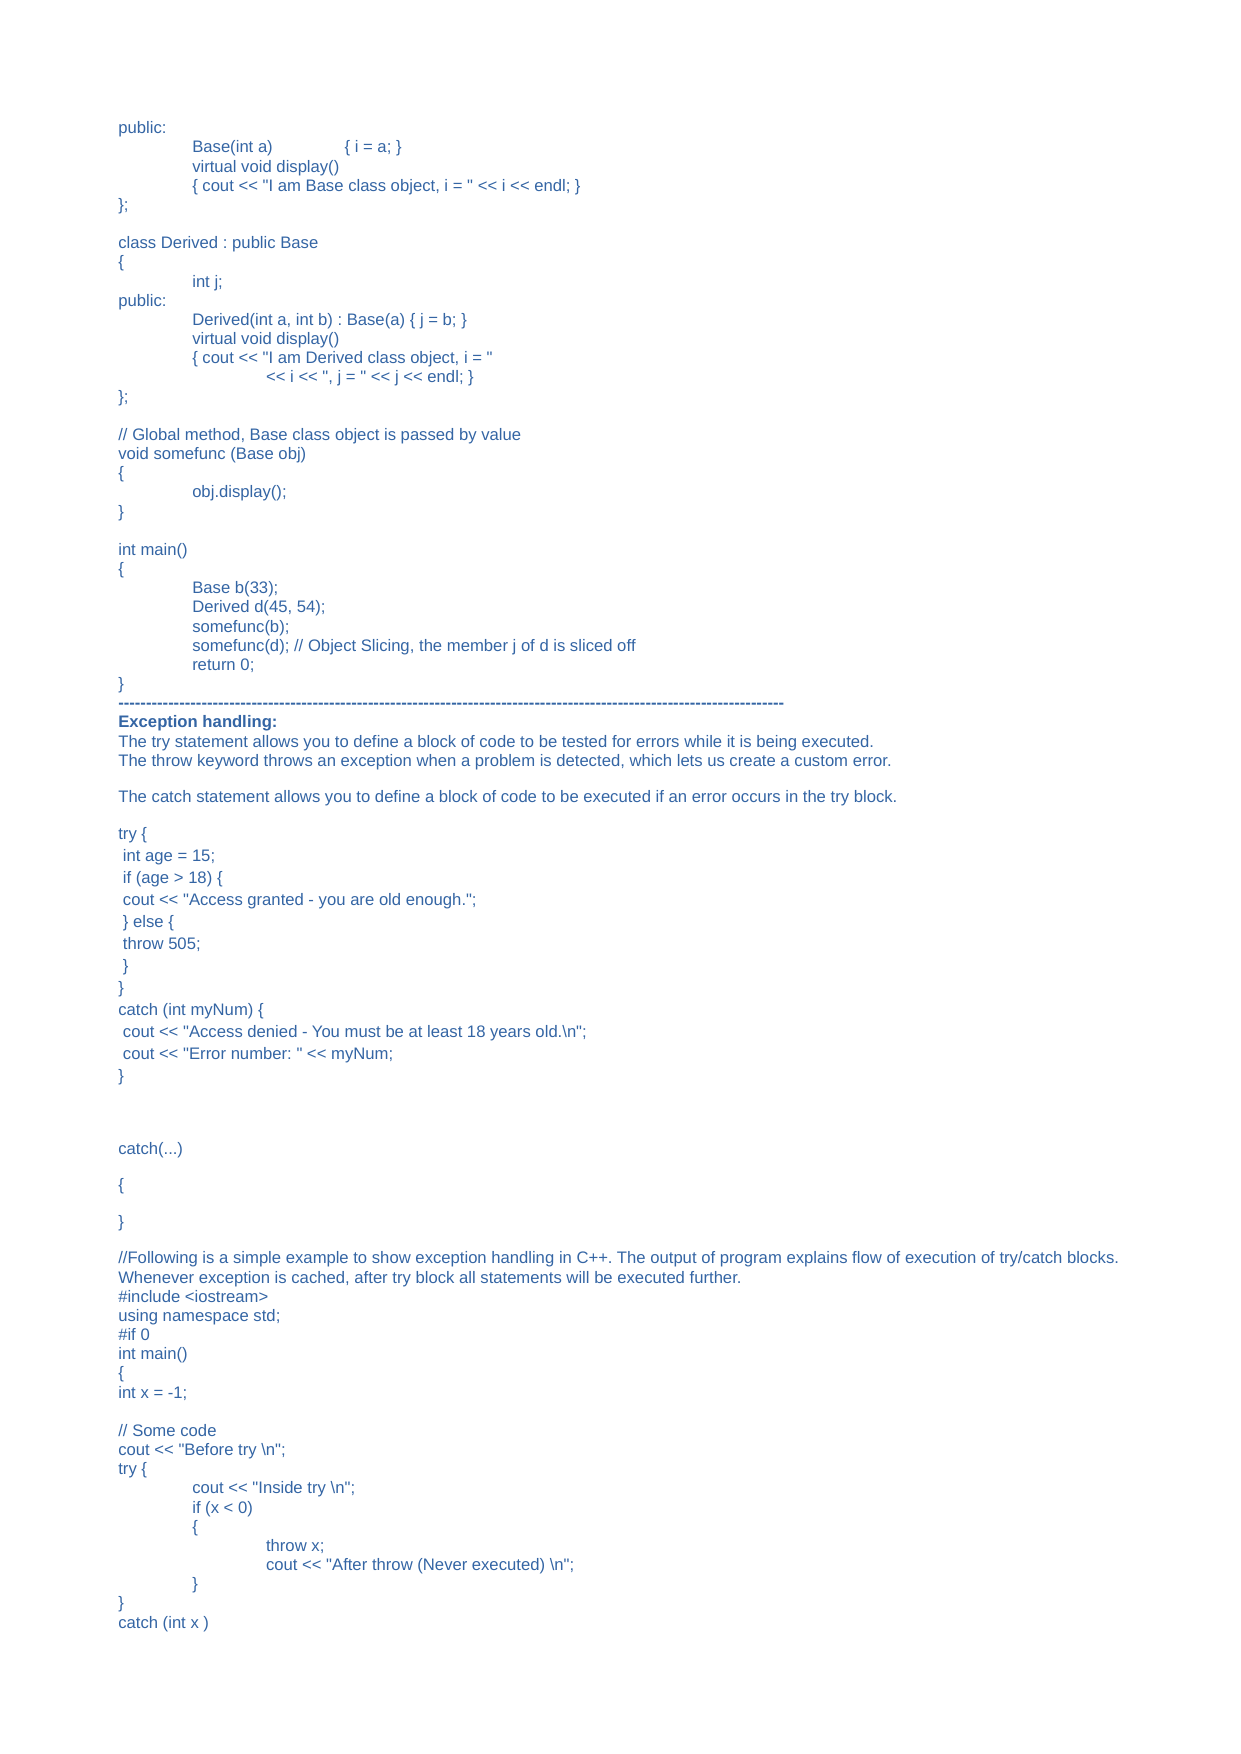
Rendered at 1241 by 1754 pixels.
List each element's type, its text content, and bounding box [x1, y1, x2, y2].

text catch(...) [118, 1139, 1122, 1158]
text { [118, 252, 1122, 271]
text The throw keyword throws an exception when a problem is detected, which lets us create a custom error. [118, 751, 1122, 770]
text int j; [118, 271, 1122, 291]
text obj.display(); [118, 482, 1122, 501]
text virtual void display() [118, 156, 1122, 176]
text cout << "Before try \n"; [118, 1440, 1122, 1459]
text // Global method, Base class object is passed by value [118, 425, 1122, 444]
text cout << "Inside try \n"; [118, 1478, 1122, 1497]
text Base b(33); [118, 578, 1122, 597]
text { [118, 1175, 1122, 1194]
text //Following is a simple example to show exception handling in C++. The output of program explains flow of execution of try/catch blocks. Whenever exception is cached, after try block all statements will be executed further. [118, 1248, 1122, 1287]
text somefunc(b); [118, 616, 1122, 636]
text // Some code [118, 1421, 1122, 1440]
text The catch statement allows you to define a block of code to be executed if an error occurs in the try block. [118, 787, 1122, 806]
text somefunc(d); // Object Slicing, the member j of d is sliced off [118, 636, 1122, 655]
text Base(int a) { i = a; } [118, 137, 1122, 156]
text ------------------------------------------------------------------------------------------------------------------------ [118, 693, 1122, 712]
text class Derived : public Base [118, 233, 1122, 252]
text << i << ", j = " << j << endl; } [118, 367, 1122, 386]
text int x = -1; [118, 1382, 1122, 1402]
text catch (int x ) [118, 1612, 1122, 1632]
text void somefunc (Base obj) [118, 444, 1122, 463]
text { cout << "I am Derived class object, i = " [118, 348, 1122, 367]
text using namespace std; [118, 1306, 1122, 1325]
text } [118, 674, 1122, 693]
text { [118, 1517, 1122, 1536]
text return 0; [118, 655, 1122, 674]
text try { [118, 1459, 1122, 1478]
text }; [118, 386, 1122, 406]
text } [118, 1574, 1122, 1593]
text throw x; [118, 1536, 1122, 1555]
text if (x < 0) [118, 1497, 1122, 1517]
text virtual void display() [118, 329, 1122, 348]
text Exception handling: [118, 712, 1122, 731]
text { [118, 1363, 1122, 1382]
text public: [118, 118, 1122, 137]
text { [118, 559, 1122, 578]
text int main() [118, 540, 1122, 559]
text int main() [118, 1344, 1122, 1363]
text #if 0 [118, 1325, 1122, 1344]
text Derived d(45, 54); [118, 597, 1122, 616]
text { [118, 463, 1122, 482]
text }; [118, 195, 1122, 214]
text Derived(int a, int b) : Base(a) { j = b; } [118, 310, 1122, 329]
text cout << "After throw (Never executed) \n"; [118, 1555, 1122, 1574]
text The try statement allows you to define a block of code to be tested for errors while it is being executed. [118, 731, 1122, 751]
text #include <iostream> [118, 1287, 1122, 1306]
text } [118, 1212, 1122, 1231]
text try { int age = 15; if (age > 18) { cout << "Access granted - you are old enough."; } else { throw 505; } } catch (int myNum) { cout << "Access denied - You must be at least 18 years old.\n"; cout << "Error number: " << myNum; } [118, 824, 1122, 1085]
text } [118, 501, 1122, 521]
text public: [118, 291, 1122, 310]
text { cout << "I am Base class object, i = " << i << endl; } [118, 176, 1122, 195]
text } [118, 1593, 1122, 1612]
